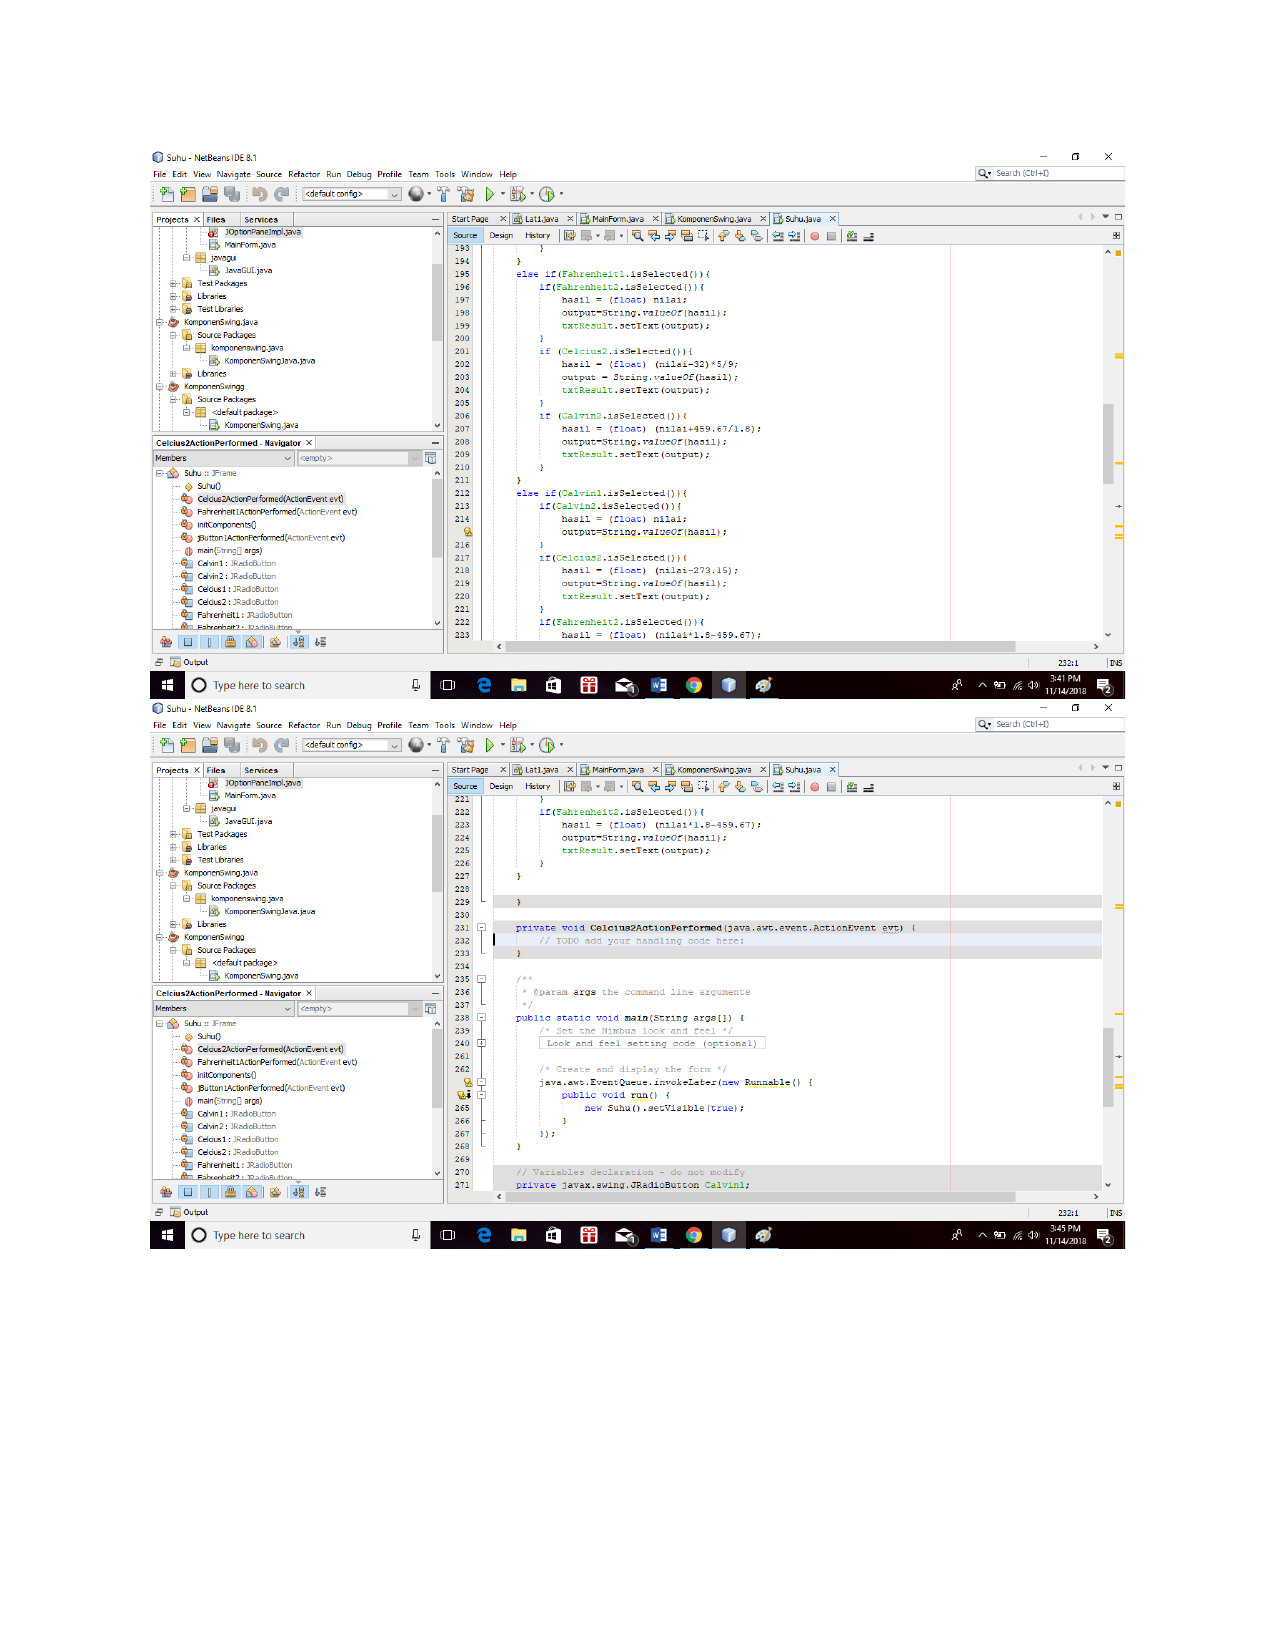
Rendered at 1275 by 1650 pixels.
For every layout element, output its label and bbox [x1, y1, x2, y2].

picture [150, 150, 1125, 699]
picture [150, 700, 1125, 1249]
